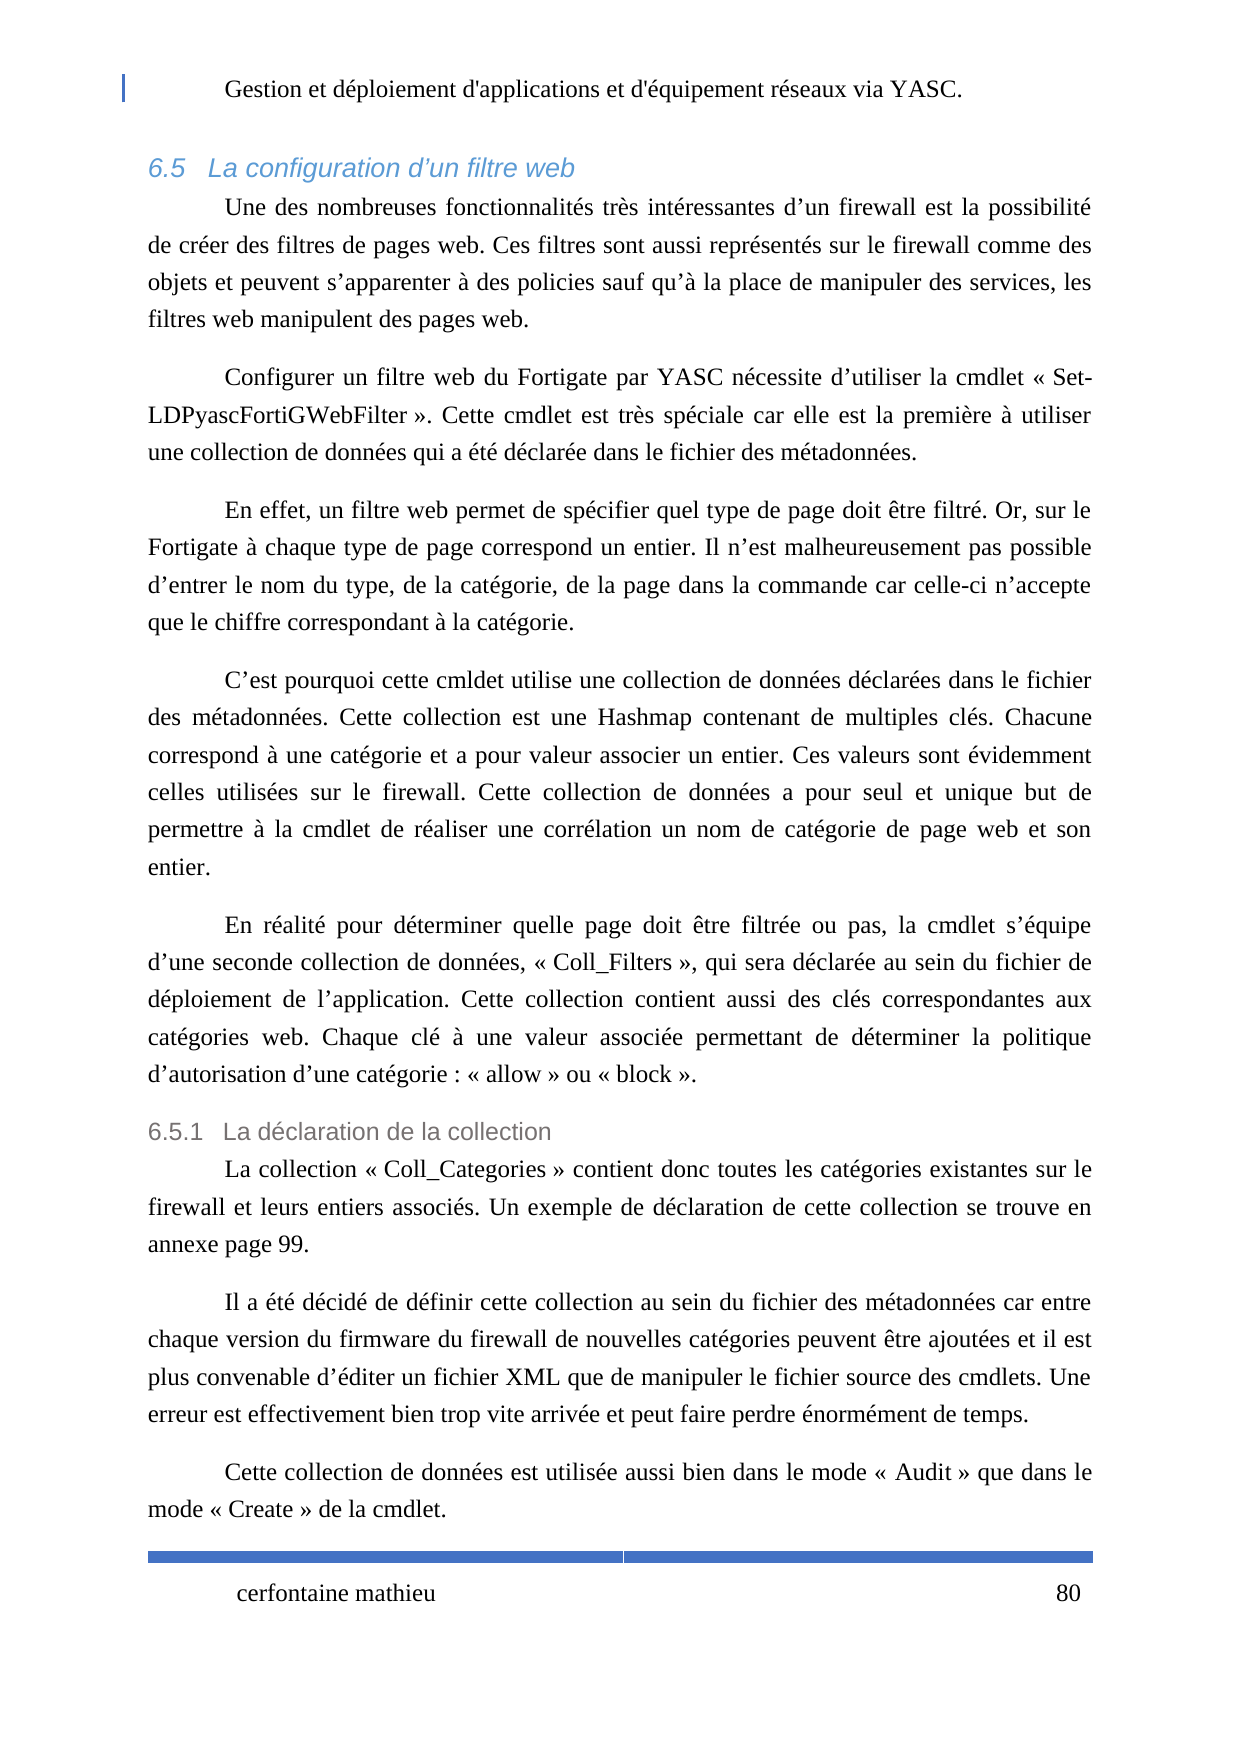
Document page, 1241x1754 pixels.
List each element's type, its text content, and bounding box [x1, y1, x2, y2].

text La collection « Coll_Categories » contient donc toutes les catégories existantes sur le firewall et leurs entiers associés. Un exemple de déclaration de cette collection se trouve en annexe page 96. [148, 1154, 1093, 1258]
text Il a été décidé de définir cette collection au sein du fichier des métadonnées car entre chaque version du firmware du firewall de nouvelles catégories peuvent être ajoutées et il est plus convenable d’éditer un fichier XML que de manipuler le fichier source des cmdlets. Une erreur est effectivement bien trop vite arrivée et peut faire perdre énormément de temps. [148, 1287, 1093, 1428]
text Configurer un filtre web du Fortigate par YASC nécessite d’utiliser la cmdlet « Set-LDPyascFortiGWebFilter ». Cette cmdlet est très spéciale car elle est la première à utiliser une collection de données qui a été déclarée dans le fichier des métadonnées. [148, 362, 1093, 466]
text En réalité pour déterminer quelle page doit être filtrée ou pas, la cmdlet s’équipe d’une seconde collection de données, « Coll_Filters », qui sera déclarée au sein du fichier de déploiement de l’application. Cette collection contient aussi des clés correspondantes aux catégories web. Chaque clé à une valeur associée permettant de déterminer la politique d’autorisation d’une catégorie : « allow » ou « block ». [148, 910, 1093, 1088]
text C’est pourquoi cette cmldet utilise une collection de données déclarées dans le fichier des métadonnées. Cette collection est une Hashmap contenant de multiples clés. Chacune correspond à une catégorie et a pour valeur associer un entier. Ces valeurs sont évidemment celles utilisées sur le firewall. Cette collection de données a pour seul et unique but de permettre à la cmdlet de réaliser une corrélation un nom de catégorie de page web et son entier. [148, 665, 1093, 880]
text Cette collection de données est utilisée aussi bien dans le mode « Audit » que dans le mode « Create » de la cmdlet. [148, 1457, 1093, 1523]
subtitle La configuration d’un filtre web [148, 152, 1093, 183]
subtitle La déclaration de la collection [148, 1117, 1093, 1146]
text Une des nombreuses fonctionnalités très intéressantes d’un firewall est la possibilité de créer des filtres de pages web. Ces filtres sont aussi représentés sur le firewall comme des objets et peuvent s’apparenter à des policies sauf qu’à la place de manipuler des services, les filtres web manipulent des pages web. [148, 192, 1093, 333]
text En effet, un filtre web permet de spécifier quel type de page doit être filtré. Or, sur le Fortigate à chaque type de page correspond un entier. Il n’est malheureusement pas possible d’entrer le nom du type, de la catégorie, de la page dans la commande car celle-ci n’accepte que le chiffre correspondant à la catégorie. [148, 495, 1093, 636]
